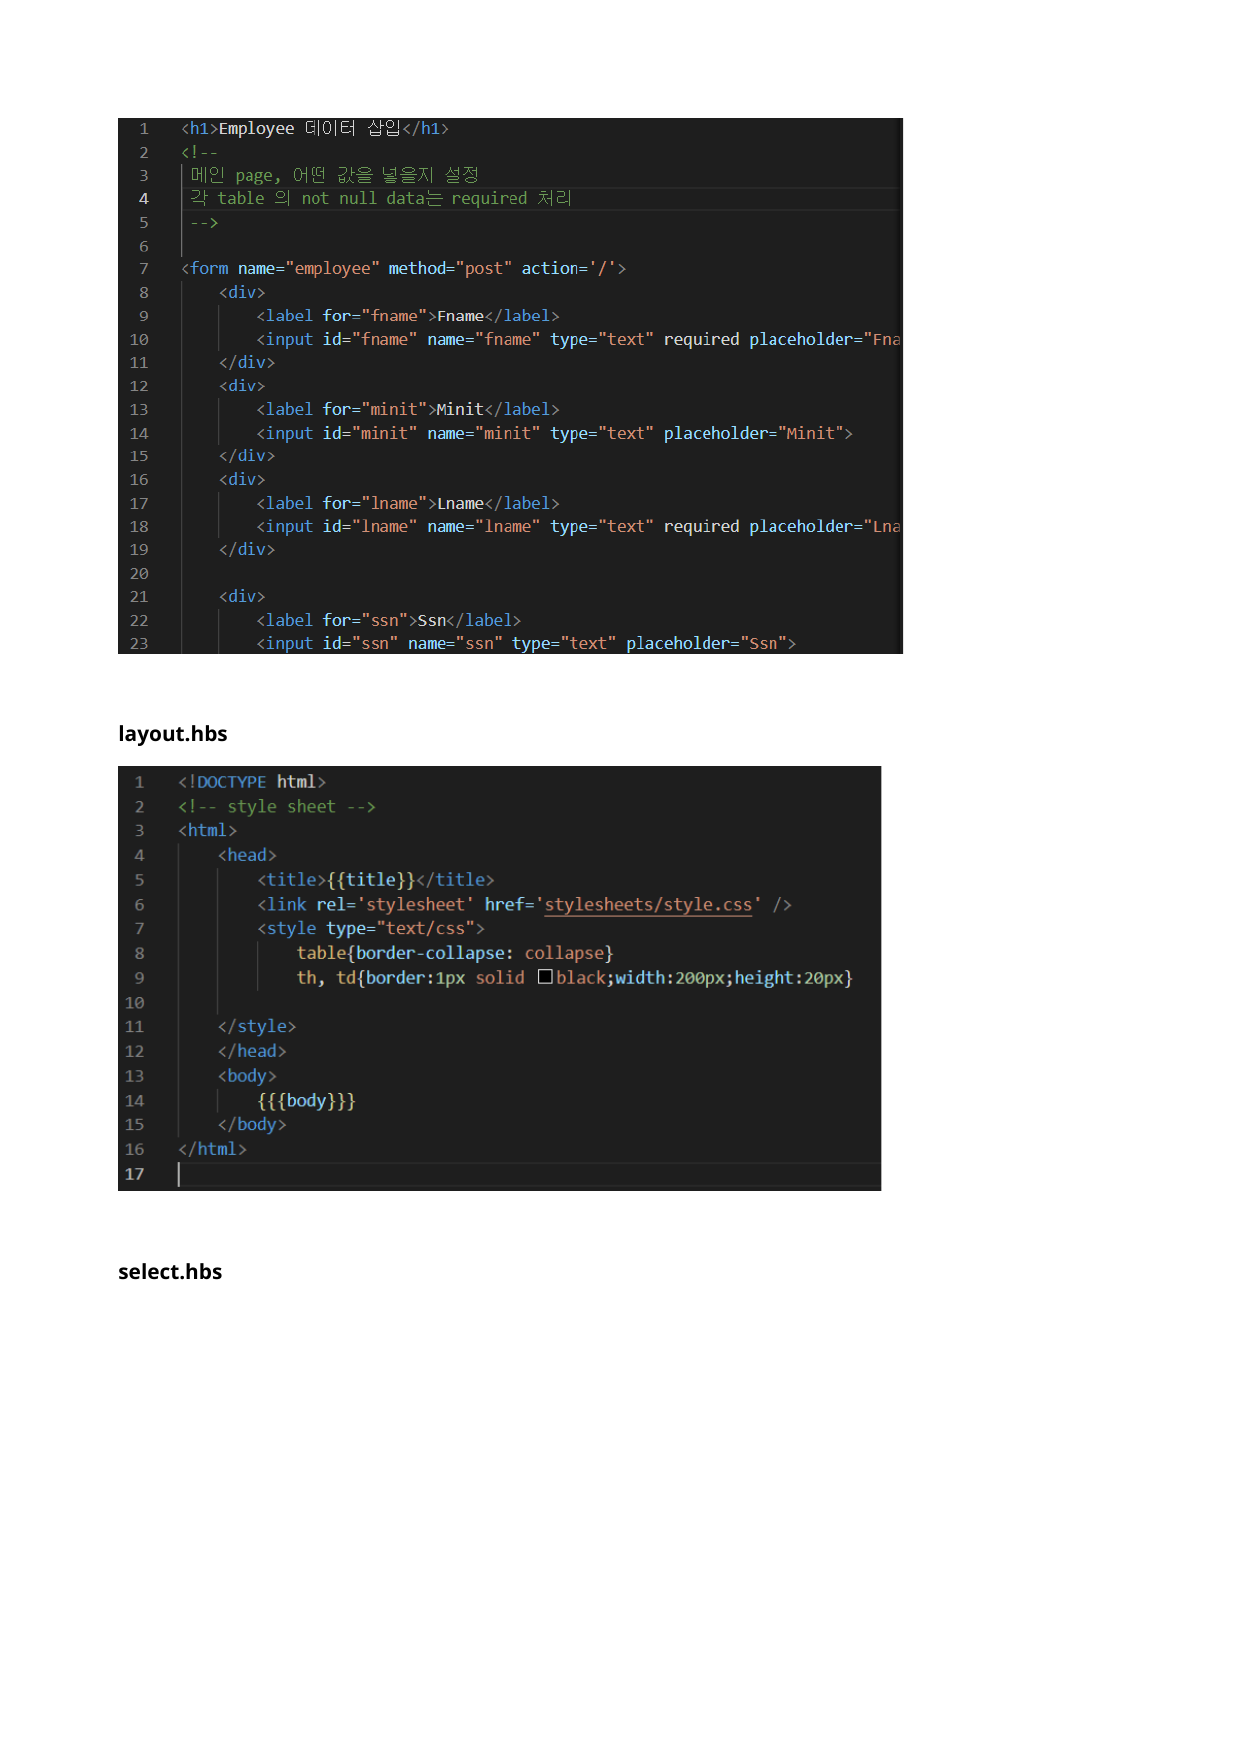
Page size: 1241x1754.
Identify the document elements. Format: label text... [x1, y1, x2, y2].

text layout.hbs [118, 719, 1122, 748]
text select.hbs [118, 1257, 1122, 1285]
picture [118, 118, 904, 654]
picture [118, 766, 882, 1191]
